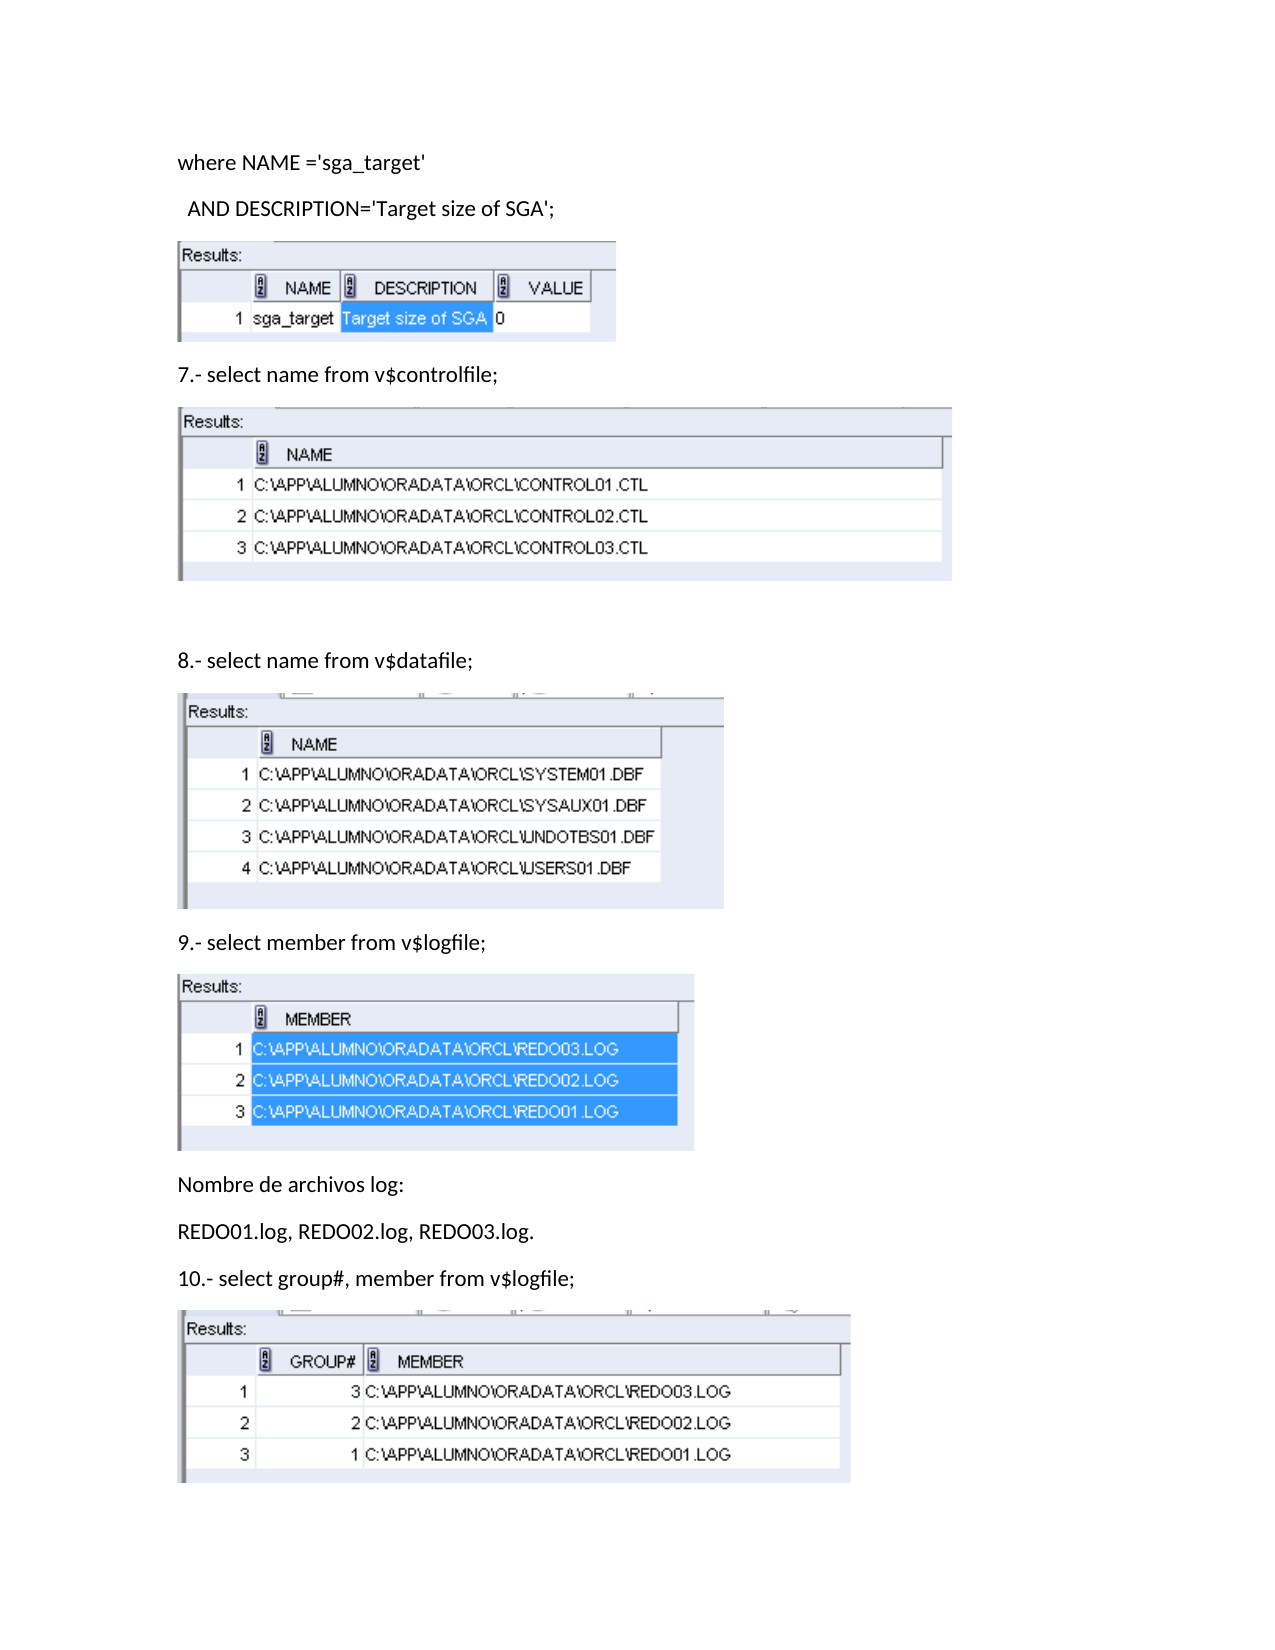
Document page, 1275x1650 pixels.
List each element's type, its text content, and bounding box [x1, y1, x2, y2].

text 9.- select member from v$logfile; [177, 928, 1098, 956]
text 8.- select name from v$datafile; [177, 646, 1098, 674]
text where NAME ='sga_target' [177, 148, 1098, 176]
text Nombre de archivos log: [177, 1170, 1098, 1198]
text REDO01.log, REDO02.log, REDO03.log. [177, 1217, 1098, 1245]
text 7.- select name from v$controlfile; [177, 360, 1098, 388]
text 10.- select group#, member from v$logfile; [177, 1264, 1098, 1292]
picture [177, 241, 617, 342]
text AND DESCRIPTION='Target size of SGA'; [177, 194, 1098, 222]
picture [177, 1310, 851, 1483]
picture [177, 693, 724, 909]
picture [177, 407, 953, 581]
picture [177, 974, 695, 1151]
